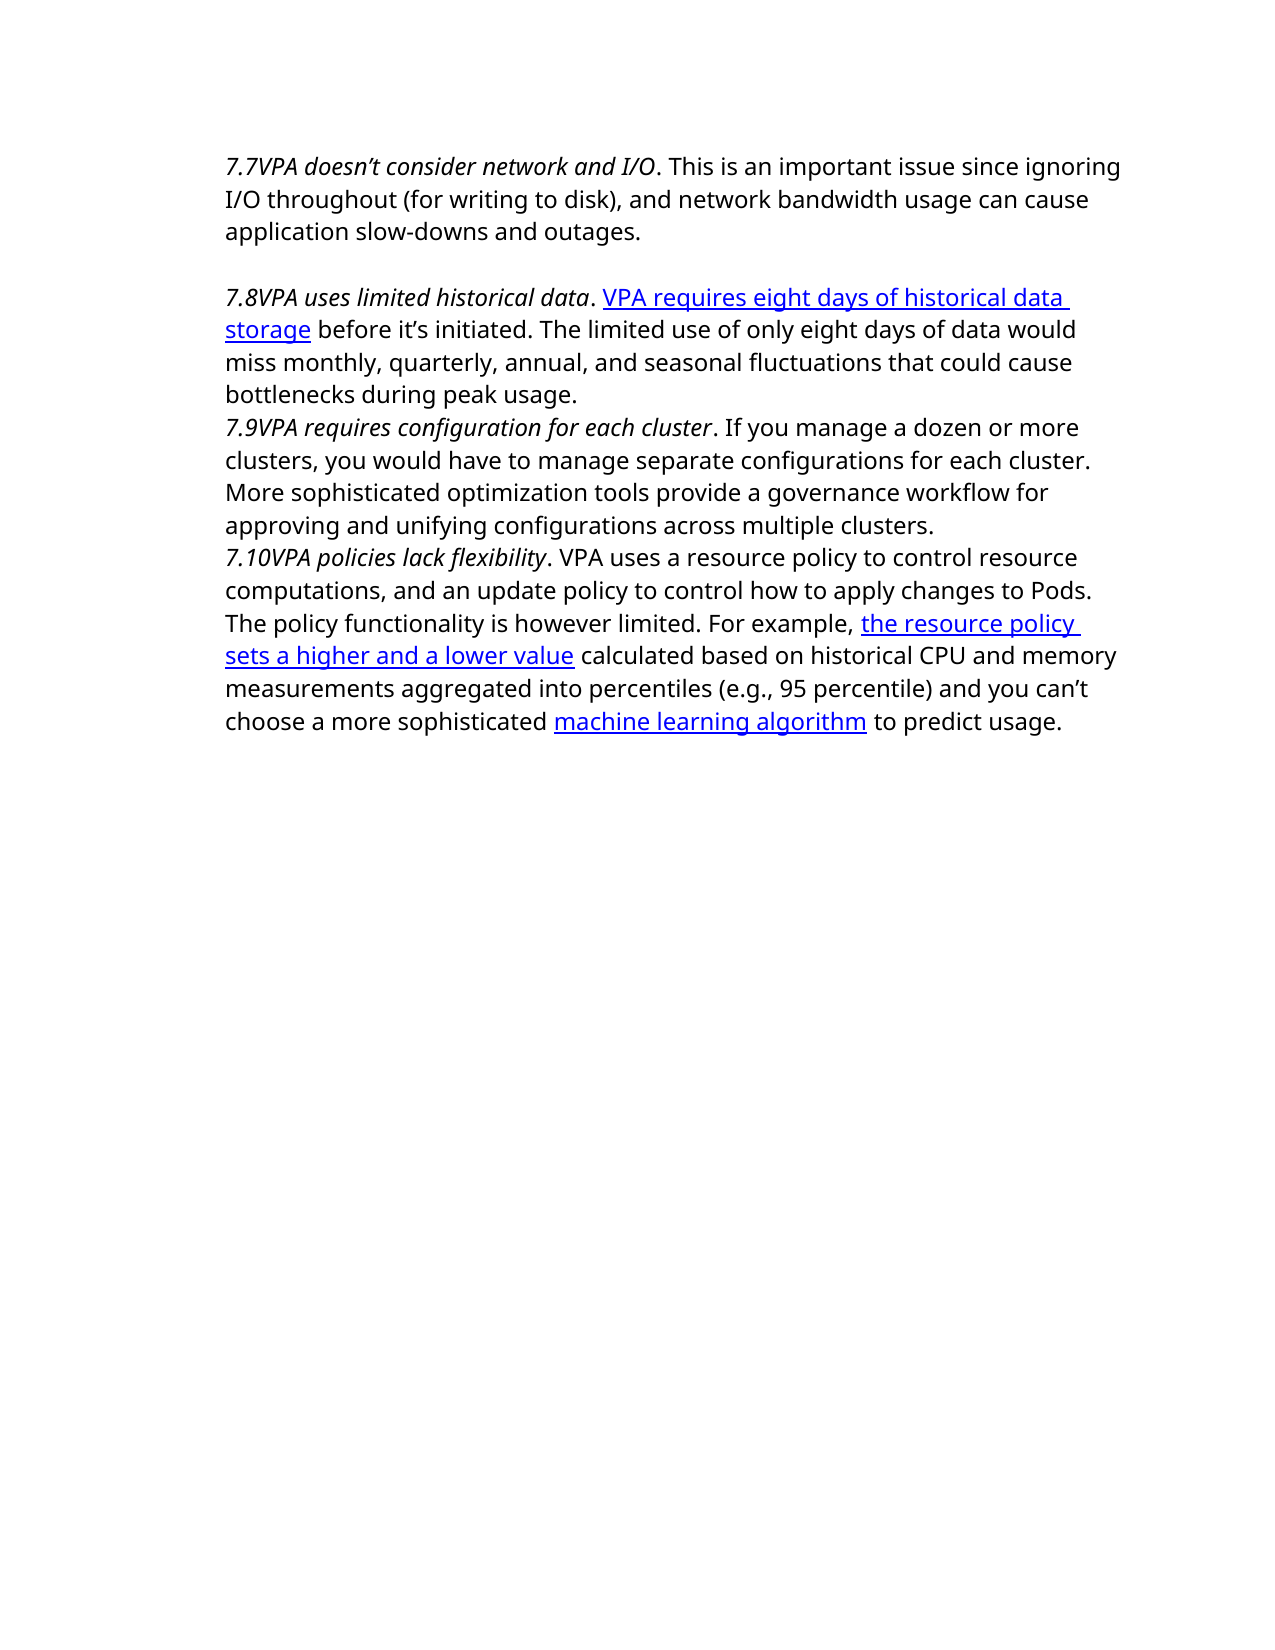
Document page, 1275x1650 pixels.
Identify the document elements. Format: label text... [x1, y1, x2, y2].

text 7.10VPA policies lack flexibility. VPA uses a resource policy to control resource computations, and an update policy to control how to apply changes to Pods. The policy functionality is however limited. For example, the resource policy sets a higher and a lower value calculated based on historical CPU and memory measurements aggregated into percentiles (e.g., 95 percentile) and you can’t choose a more sophisticated machine learning algorithm to predict usage. [225, 541, 1125, 737]
text 7.9VPA requires configuration for each cluster. If you manage a dozen or more clusters, you would have to manage separate configurations for each cluster. More sophisticated optimization tools provide a governance workflow for approving and unifying configurations across multiple clusters. [225, 411, 1125, 541]
text 7.8VPA uses limited historical data. VPA requires eight days of historical data storage before it’s initiated. The limited use of only eight days of data would miss monthly, quarterly, annual, and seasonal fluctuations that could cause bottlenecks during peak usage. [225, 280, 1125, 411]
text 7.7VPA doesn’t consider network and I/O. This is an important issue since ignoring I/O throughout (for writing to disk), and network bandwidth usage can cause application slow-downs and outages. [225, 150, 1125, 248]
